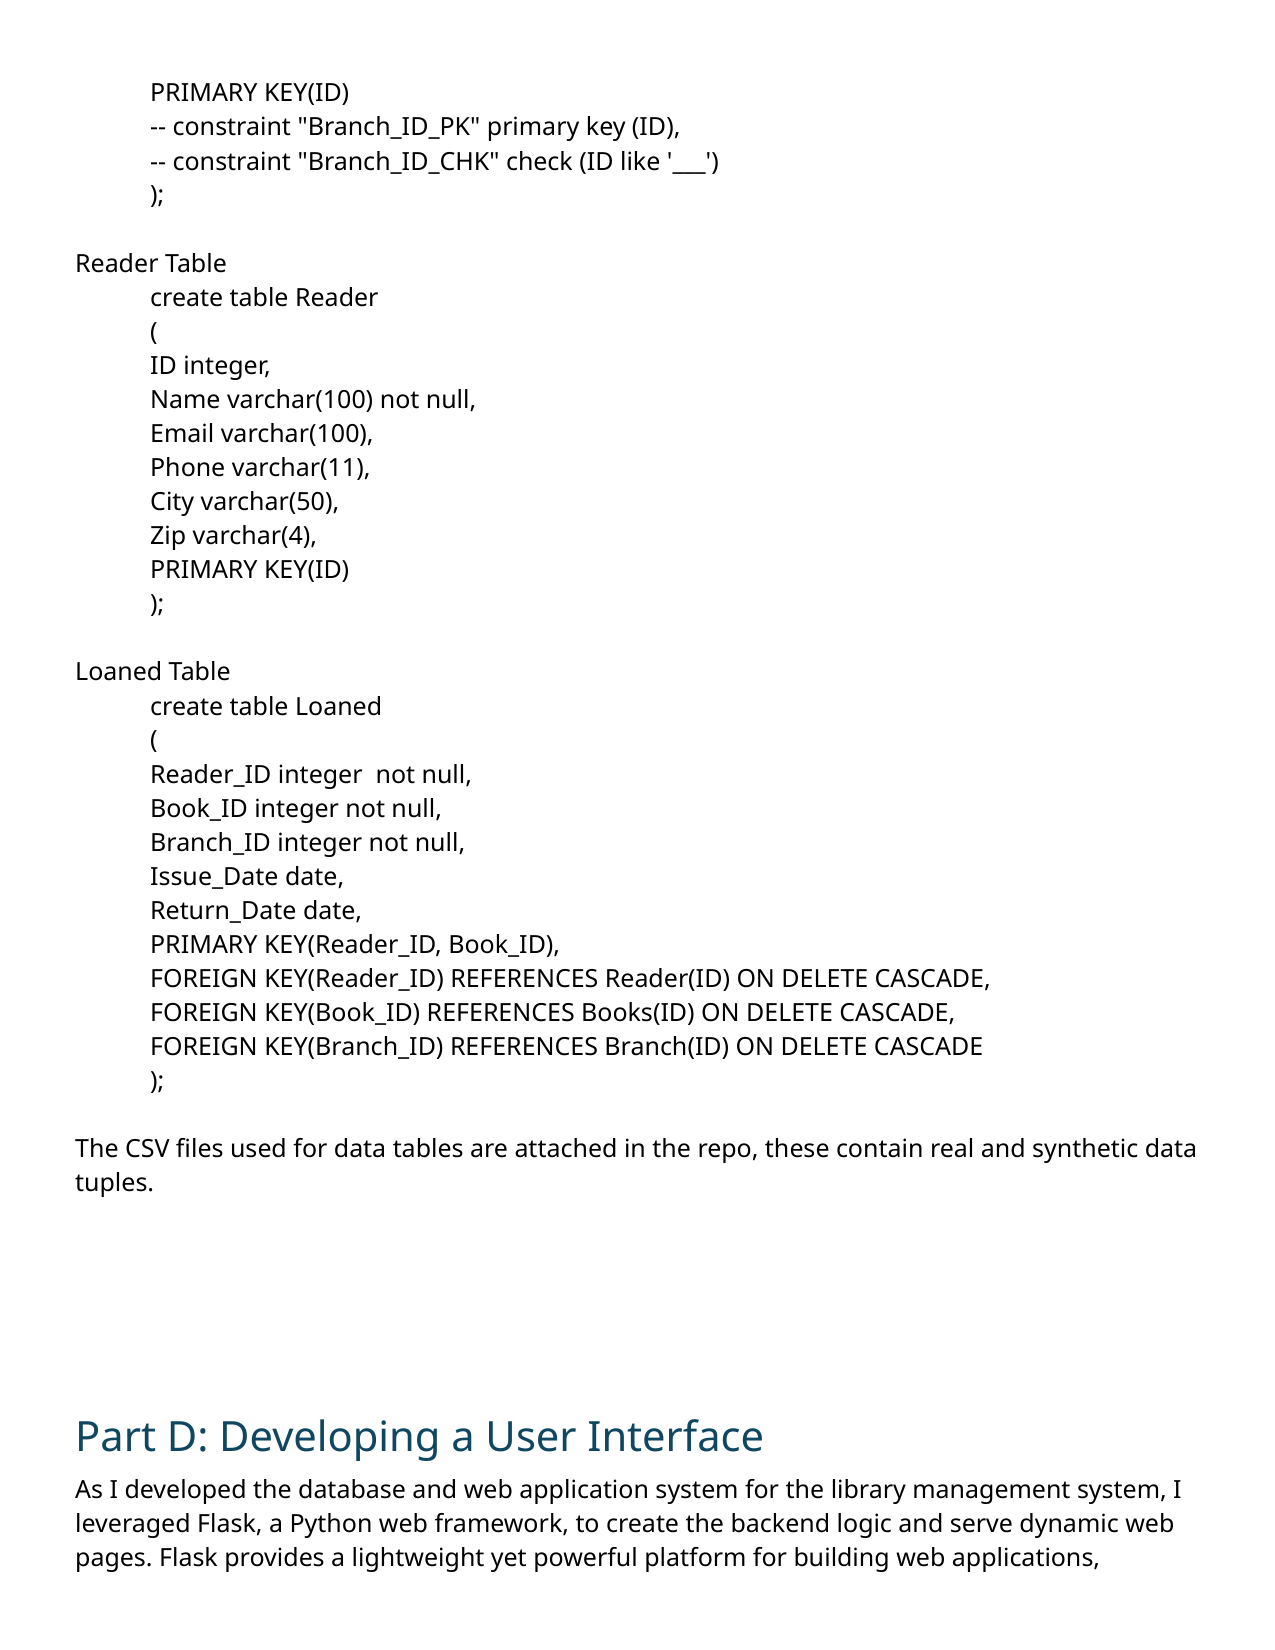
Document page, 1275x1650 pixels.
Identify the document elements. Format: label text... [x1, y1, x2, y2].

text PRIMARY KEY(ID) [150, 552, 1200, 586]
text PRIMARY KEY(ID) [150, 75, 1200, 109]
text -- constraint "Branch_ID_PK" primary key (ID), [150, 109, 1200, 143]
text Branch_ID integer not null, [150, 824, 1200, 858]
text Issue_Date date, [150, 858, 1200, 892]
text ); [150, 177, 1200, 211]
text FOREIGN KEY(Branch_ID) REFERENCES Branch(ID) ON DELETE CASCADE [150, 1029, 1200, 1063]
text ID integer, [150, 347, 1200, 382]
text Name varchar(100) not null, [150, 382, 1200, 416]
text ( [150, 722, 1200, 756]
text Return_Date date, [150, 892, 1200, 927]
text FOREIGN KEY(Reader_ID) REFERENCES Reader(ID) ON DELETE CASCADE, [150, 961, 1200, 995]
text Book_ID integer not null, [150, 790, 1200, 824]
text Reader_ID integer not null, [150, 756, 1200, 790]
text ); [150, 1063, 1200, 1097]
text The CSV files used for data tables are attached in the repo, these contain real and synthetic data tuples. [75, 1131, 1200, 1199]
text Email varchar(100), [150, 416, 1200, 450]
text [75, 1472, 1200, 1574]
text FOREIGN KEY(Book_ID) REFERENCES Books(ID) ON DELETE CASCADE, [150, 995, 1200, 1029]
text Reader Table [75, 245, 1200, 279]
text Loaned Table [75, 654, 1200, 688]
subtitle Part D: Developing a User Interface [75, 1407, 1200, 1464]
text PRIMARY KEY(Reader_ID, Book_ID), [150, 927, 1200, 961]
text create table Loaned [150, 688, 1200, 722]
text Phone varchar(11), [150, 450, 1200, 484]
text -- constraint "Branch_ID_CHK" check (ID like '___') [150, 143, 1200, 177]
text ); [150, 586, 1200, 620]
text create table Reader [150, 279, 1200, 313]
text Zip varchar(4), [150, 518, 1200, 552]
text ( [150, 313, 1200, 347]
text City varchar(50), [150, 484, 1200, 518]
